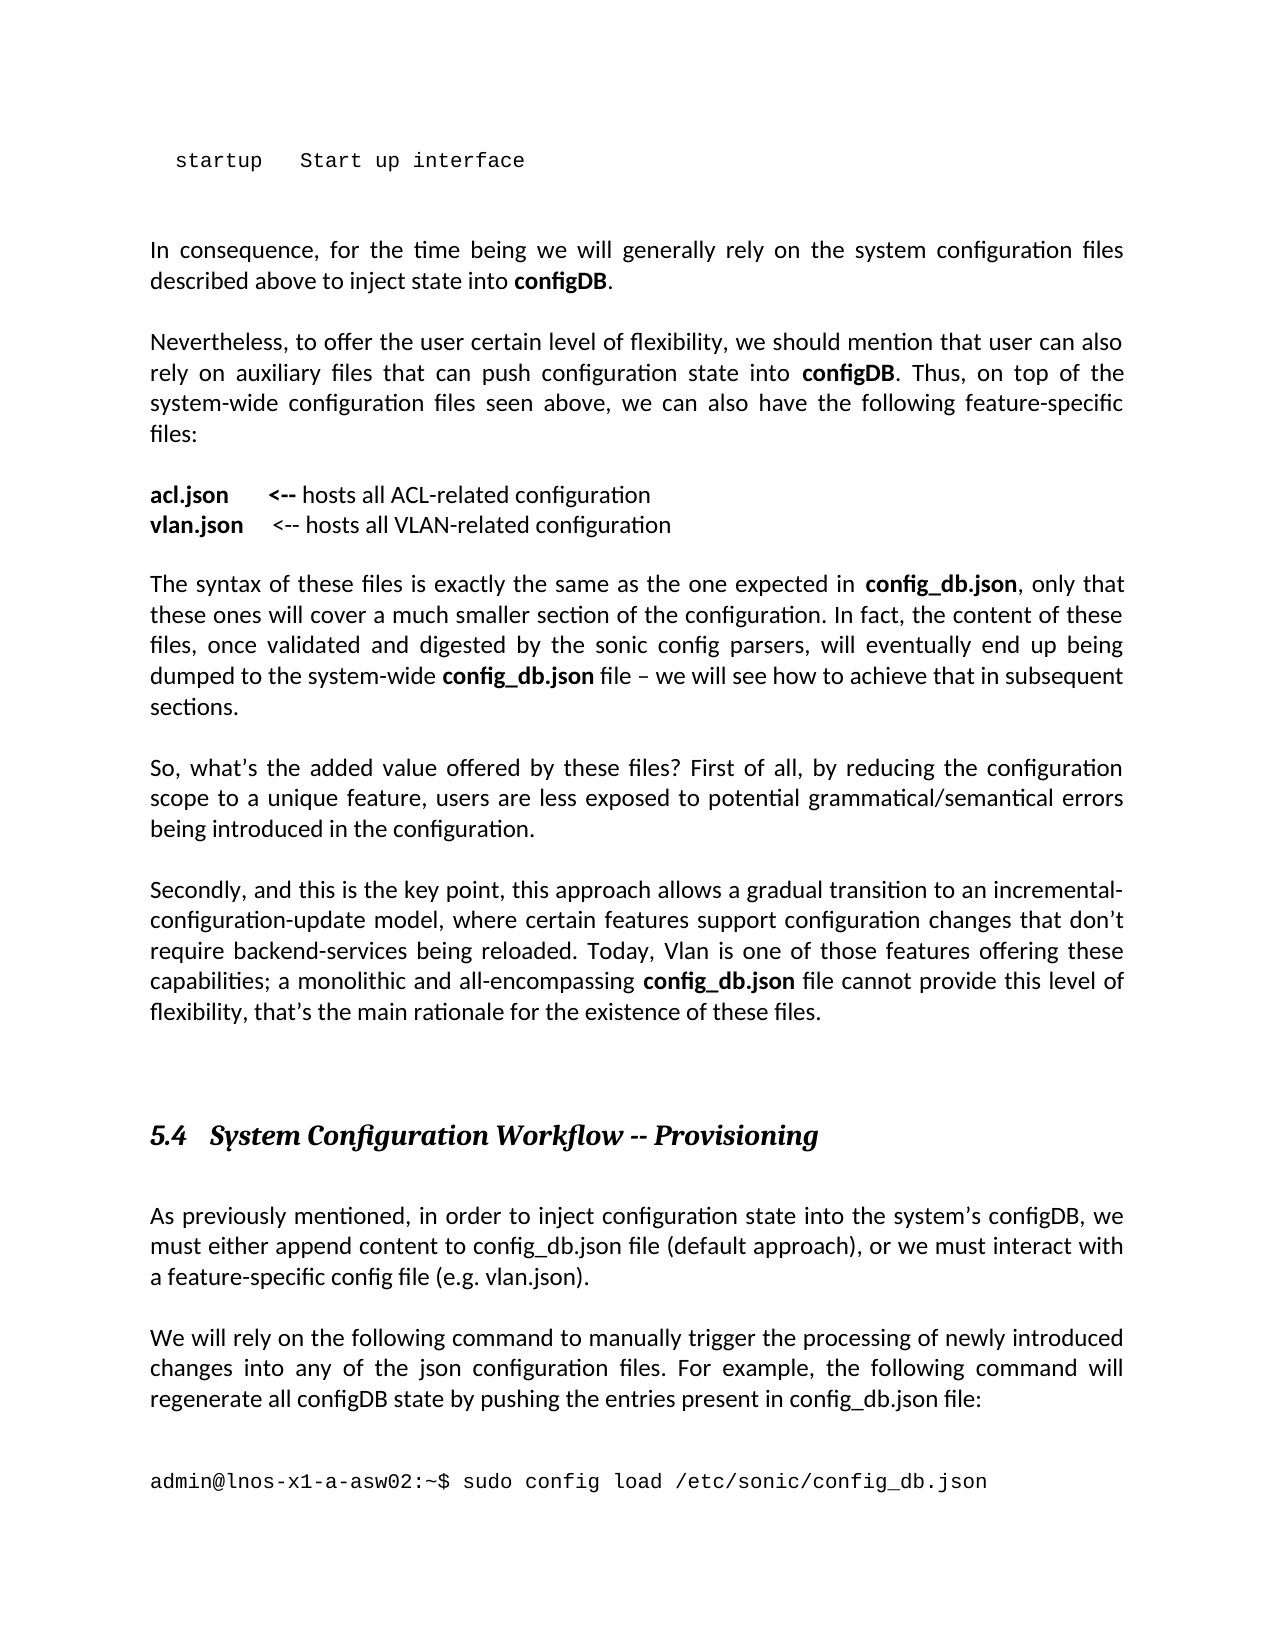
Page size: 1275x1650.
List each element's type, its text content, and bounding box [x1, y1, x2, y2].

subtitle System Configuration Workflow -- Provisioning [150, 1119, 1125, 1153]
text vlan.json <-- hosts all VLAN-related configuration [150, 509, 1125, 540]
text Secondly, and this is the key point, this approach allows a gradual transition to an incremental-configuration-update model, where certain features support configuration changes that don’t require backend-services being reloaded. Today, Vlan is one of those features offering these capabilities; a monolithic and all-encompassing config_db.json file cannot provide this level of flexibility, that’s the main rationale for the existence of these files. [150, 874, 1125, 1026]
text admin@lnos-x1-a-asw02:~$ sudo config load /etc/sonic/config_db.json [150, 1471, 1125, 1495]
text startup Start up interface [150, 150, 1125, 174]
text Nevertheless, to offer the user certain level of flexibility, we should mention that user can also rely on auxiliary files that can push configuration state into configDB. Thus, on top of the system-wide configuration files seen above, we can also have the following feature-specific files: [150, 326, 1125, 448]
text In consequence, for the time being we will generally rely on the system configuration files described above to inject state into configDB. [150, 235, 1125, 296]
text So, what’s the added value offered by these files? First of all, by reducing the configuration scope to a unique feature, users are less exposed to potential grammatical/semantical errors being introduced in the configuration. [150, 752, 1125, 843]
text We will rely on the following command to manually trigger the processing of newly introduced changes into any of the json configuration files. For example, the following command will regenerate all configDB state by pushing the entries present in config_db.json file: [150, 1322, 1125, 1413]
text The syntax of these files is exactly the same as the one expected in config_db.json, only that these ones will cover a much smaller section of the configuration. In fact, the content of these files, once validated and digested by the sonic config parsers, will eventually end up being dumped to the system-wide config_db.json file – we will see how to achieve that in subsequent sections. [150, 569, 1125, 721]
text As previously mentioned, in order to inject configuration state into the system’s configDB, we must either append content to config_db.json file (default approach), or we must interact with a feature-specific config file (e.g. vlan.json). [150, 1200, 1125, 1291]
text acl.json <-- hosts all ACL-related configuration [150, 479, 1125, 509]
